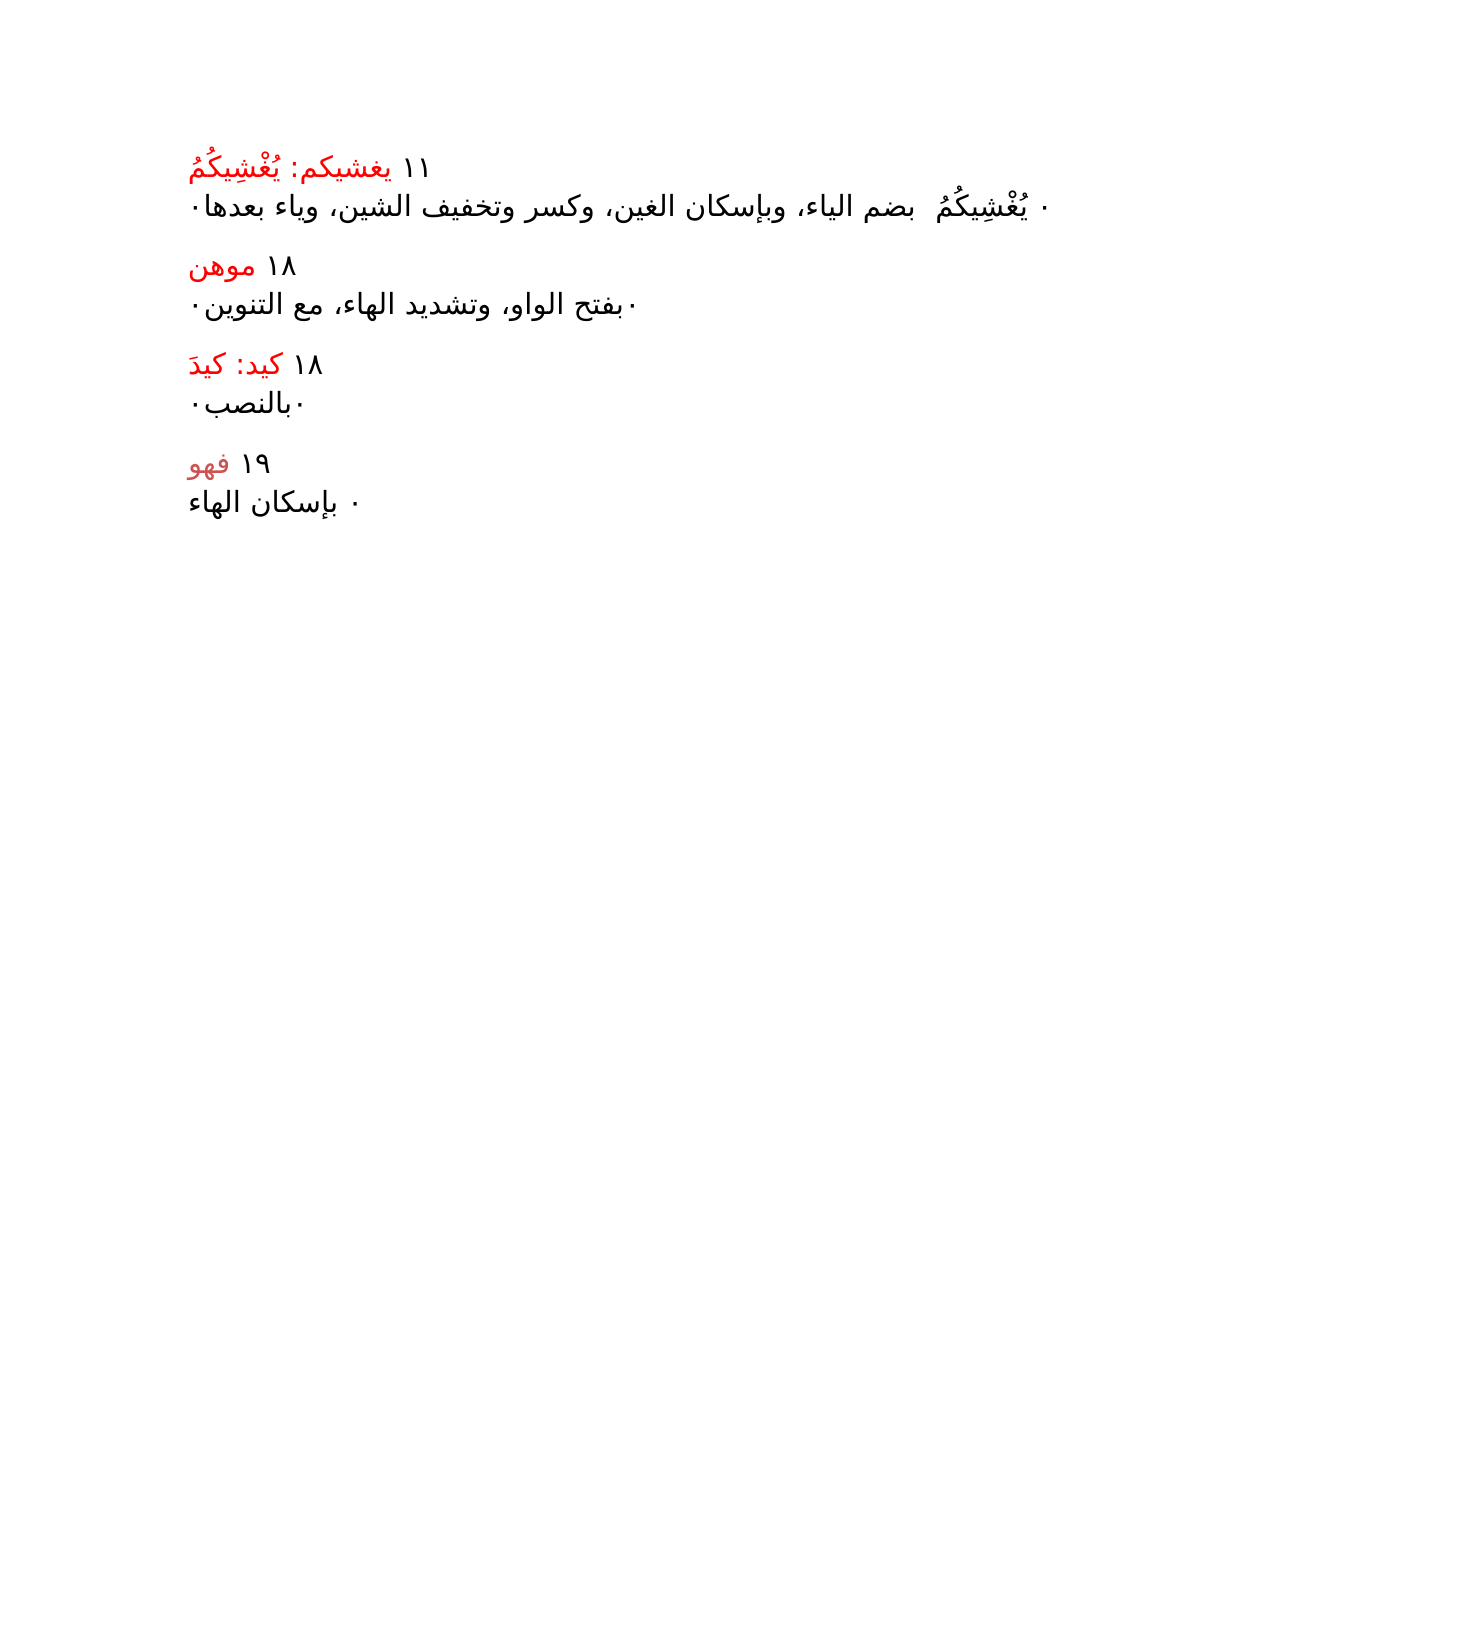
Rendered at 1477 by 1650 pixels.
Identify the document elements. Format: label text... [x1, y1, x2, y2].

text ١٩ فهو ٠ بإسكان الهاء [187, 446, 1289, 519]
text ١٨ موهن ٠بفتح الواو، وتشديد الهاء، مع التنوين٠ [187, 249, 1289, 322]
text ١٨ كيد: كيدَ ٠بالنصب٠ [187, 347, 1289, 420]
text ١١ يغشيكم: يُغْشِيكُمُ ٠ يُغْشِيكُمُ بضم الياء، وبإسكان الغين، وكسر وتخفيف الشين، وياء بعدها٠ [187, 150, 1289, 223]
